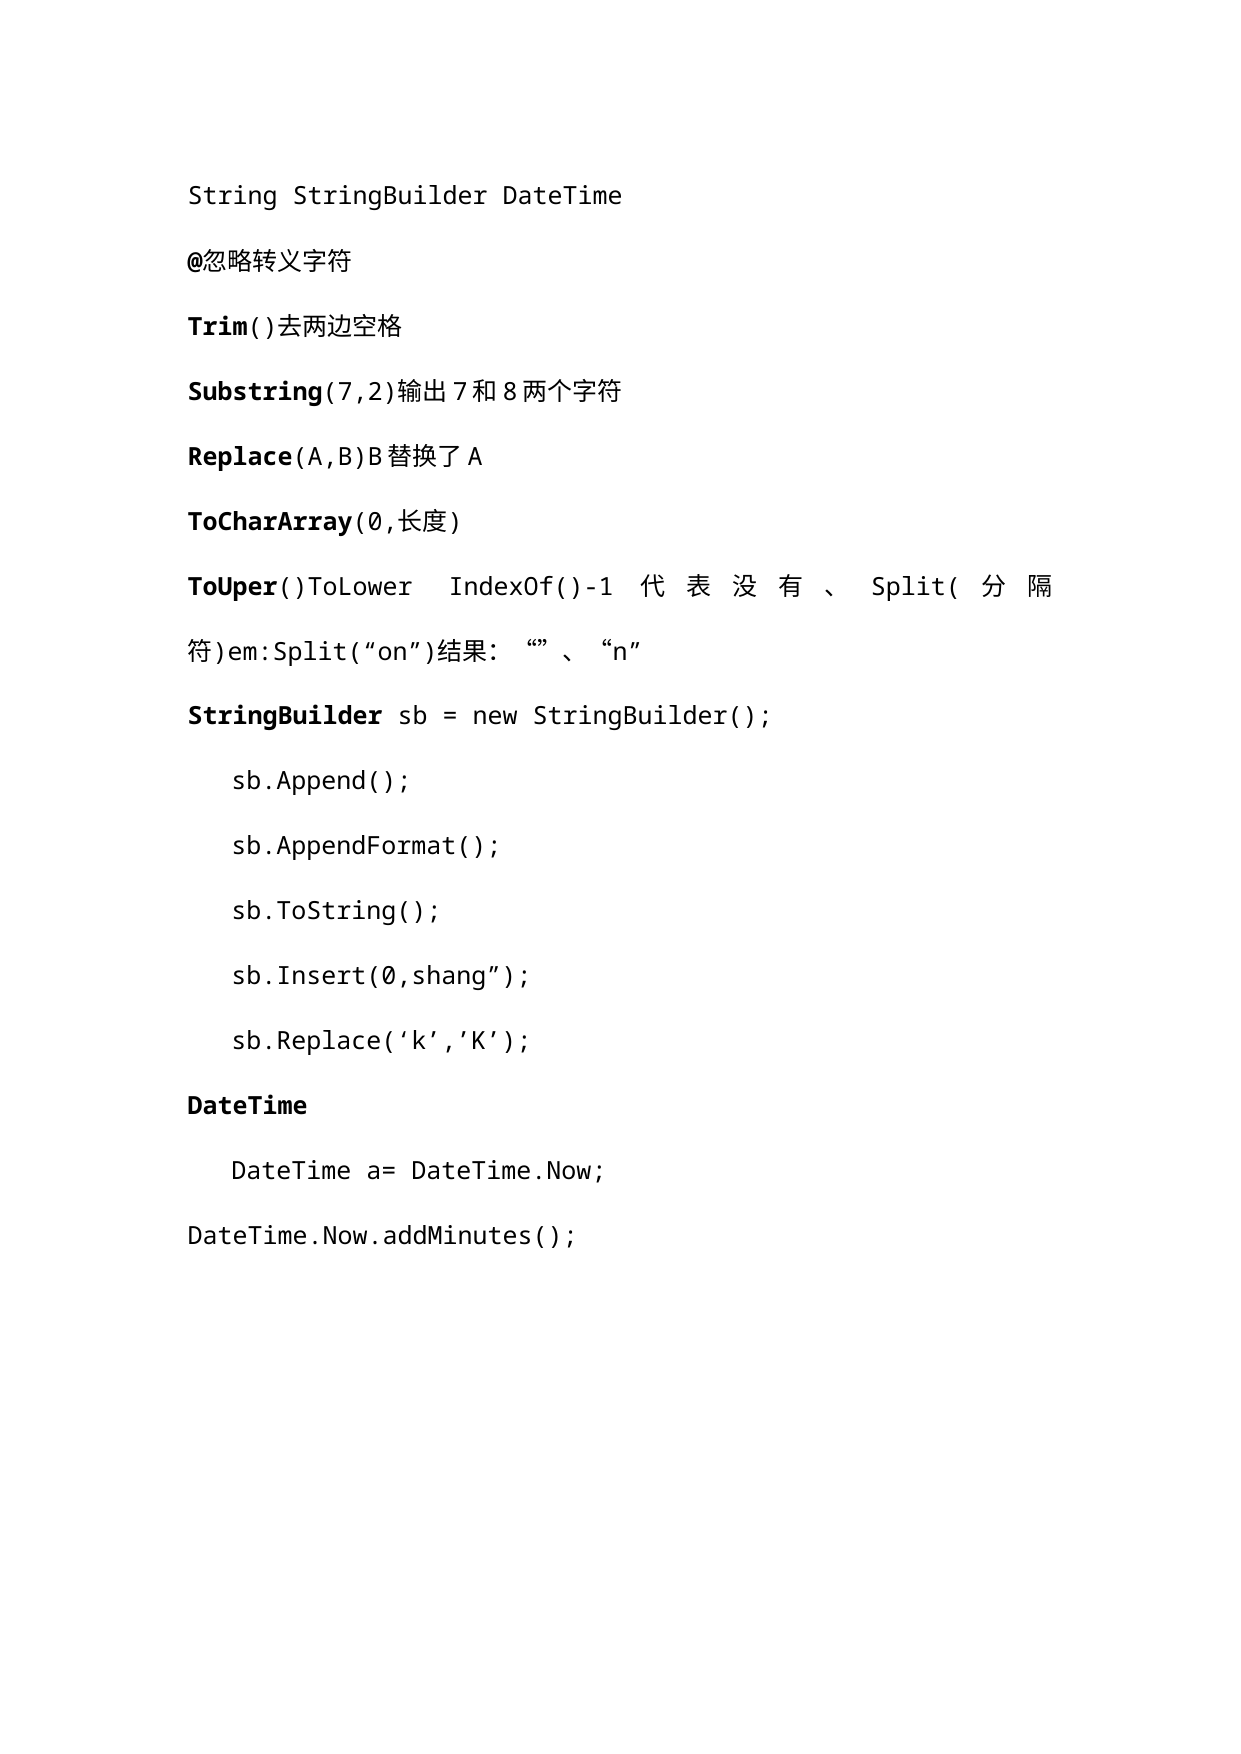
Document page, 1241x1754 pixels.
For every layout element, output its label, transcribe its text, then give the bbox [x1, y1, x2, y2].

text sb.Replace(‘k’,’K’); [187, 1007, 1053, 1072]
text DateTime.Now.addMinutes(); [187, 1202, 1053, 1267]
text Replace(A,B)B替换了A [187, 422, 1053, 487]
text sb.AppendFormat(); [187, 812, 1053, 877]
text sb.Insert(0,shang”); [187, 942, 1053, 1007]
text ToUper()ToLower IndexOf()-1代表没有、Split(分隔符)em:Split(“on”)结果：“”、“n” [187, 552, 1053, 682]
text Trim()去两边空格 [187, 292, 1053, 357]
text DateTime [187, 1072, 1053, 1137]
text StringBuilder sb = new StringBuilder(); [187, 682, 1053, 747]
text sb.Append(); [187, 747, 1053, 812]
text ToCharArray(0,长度) [187, 487, 1053, 552]
text Substring(7,2)输出7和8两个字符 [187, 357, 1053, 422]
text DateTime a= DateTime.Now; [187, 1137, 1053, 1202]
text String StringBuilder DateTime [187, 162, 1053, 227]
text sb.ToString(); [187, 877, 1053, 942]
text @忽略转义字符 [187, 227, 1053, 292]
